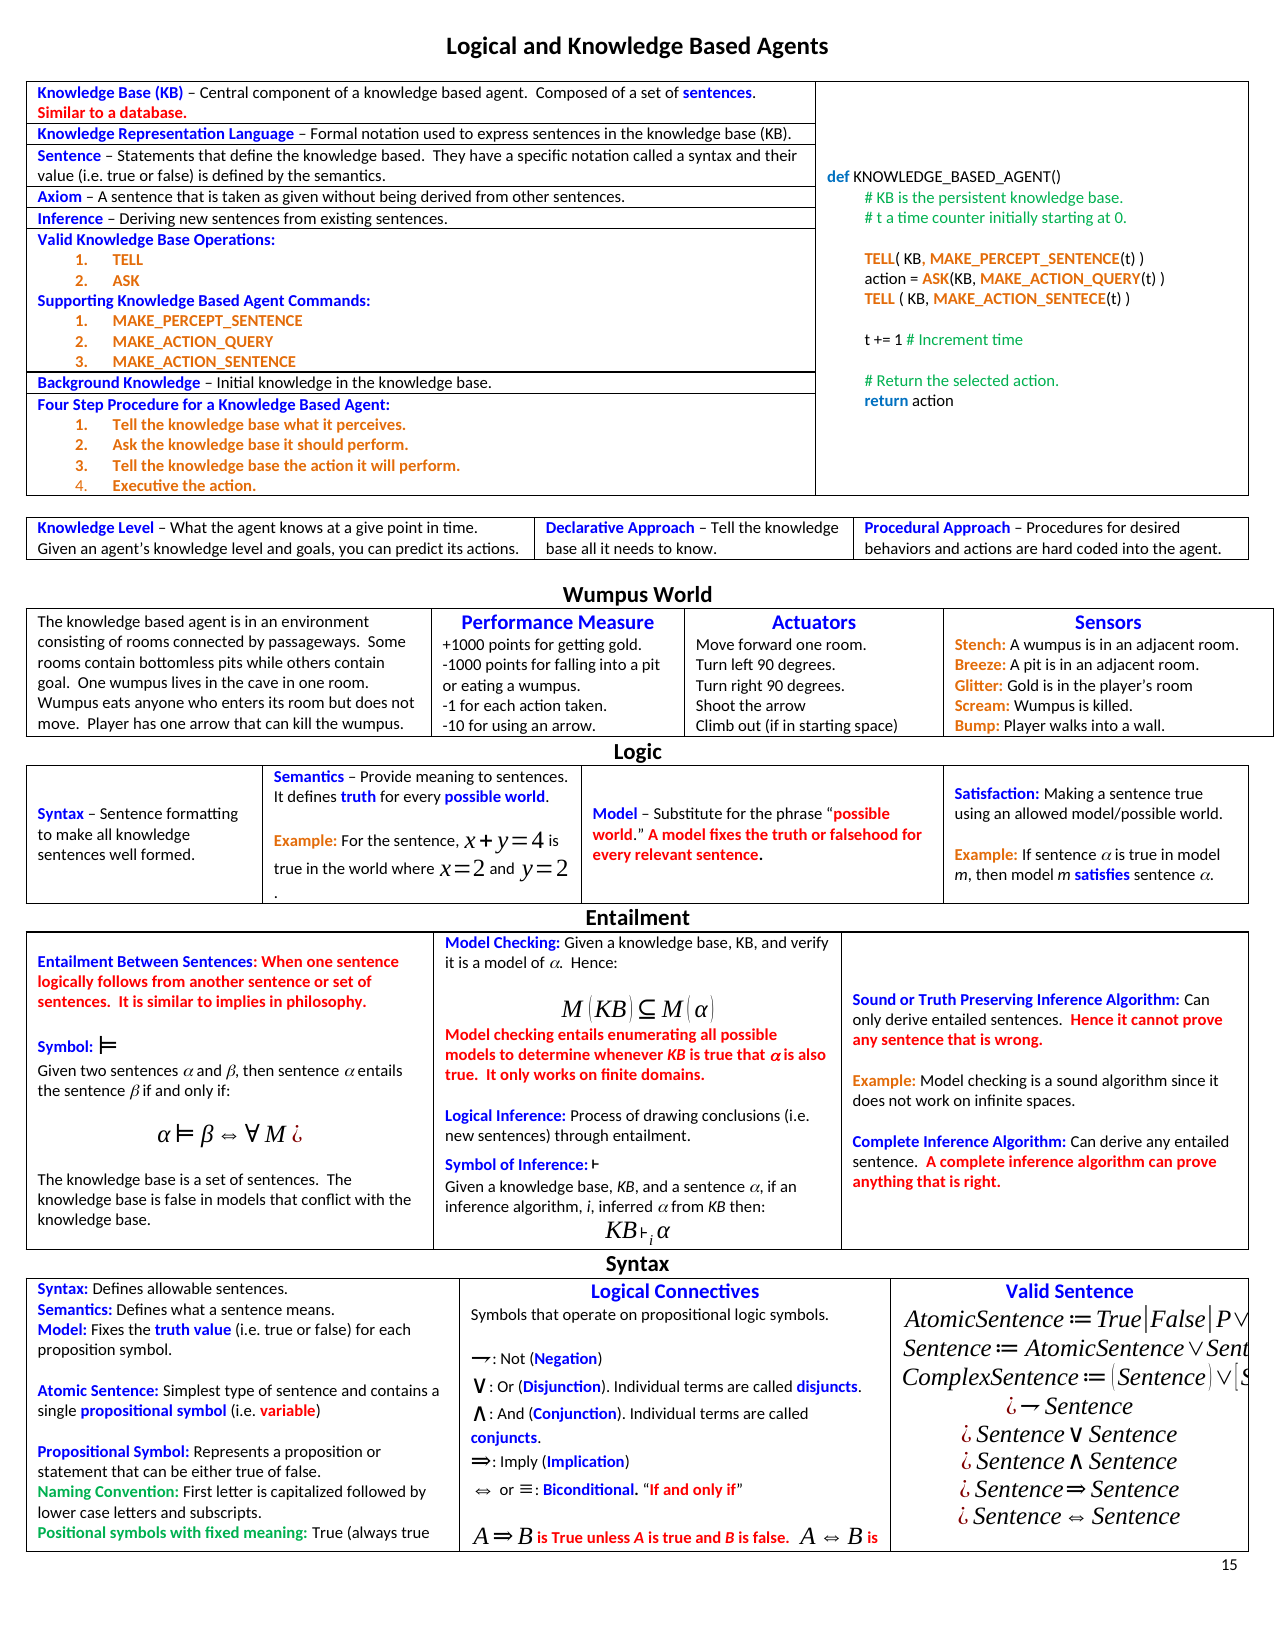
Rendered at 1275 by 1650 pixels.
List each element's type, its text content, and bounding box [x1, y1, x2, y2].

table_cell Axiom – A sentence that is taken as given without being derived from other sentences. [27, 187, 815, 207]
table_header Satisfaction: Making a sentence true using an allowed model/possible world. Example: If sentence is true in model m, then model m satisfies sentence . [944, 766, 1248, 902]
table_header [891, 1279, 1248, 1551]
text Logic [37, 737, 1237, 765]
text Syntax [37, 1250, 1237, 1277]
table_header Procedural Approach – Procedures for desired behaviors and actions are hard coded into the agent. [854, 518, 1248, 558]
table_header Declarative Approach – Tell the knowledge base all it needs to know. [535, 518, 853, 558]
table_header Knowledge Level – What the agent knows at a give point in time. Given an agent’s knowledge level and goals, you can predict its actions. [27, 518, 534, 558]
table_header Syntax – Sentence formatting to make all knowledge sentences well formed. [27, 766, 262, 902]
table_header Model Checking: Given a knowledge base, KB, and verify it is a model of . Hence: Model checking entails enumerating all possible models to determine whenever KB is true that is also true. It only works on finite domains. Logical Inference: Process of drawing conclusions (i.e. new sentences) through entailment. Symbol of Inference: ˫ Given a knowledge base, KB, and a sentence , if an inference algorithm, i, inferred from KB then: [434, 933, 841, 1248]
text Wumpus World [37, 580, 1237, 608]
table_header Actuators Move forward one room. Turn left 90 degrees. Turn right 90 degrees. Shoot the arrow Climb out (if in starting space) [685, 609, 943, 736]
table_header Entailment Between Sentences: When one sentence logically follows from another sentence or set of sentences. It is similar to implies in philosophy. Symbol: Given two sentences and , then sentence entails the sentence if and only if: The knowledge base is a set of sentences. The knowledge base is false in models that conflict with the knowledge base. [27, 933, 433, 1248]
table_header def KNOWLEDGE_BASED_AGENT() # KB is the persistent knowledge base. # t a time counter initially starting at 0. TELL( KB, MAKE_PERCEPT_SENTENCE(t) ) action = ASK(KB, MAKE_ACTION_QUERY(t) ) TELL ( KB, MAKE_ACTION_SENTECE(t) ) t += 1 # Increment time # Return the selected action. return action [816, 82, 1248, 495]
table_cell Knowledge Representation Language – Formal notation used to express sentences in the knowledge base (KB). [27, 124, 815, 144]
table_header Model – Substitute for the phrase “possible world.” A model fixes the truth or falsehood for every relevant sentence. [582, 766, 943, 902]
text Entailment [37, 904, 1237, 931]
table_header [460, 1279, 890, 1551]
table_header Sound or Truth Preserving Inference Algorithm: Can only derive entailed sentences. Hence it cannot prove any sentence that is wrong. Example: Model checking is a sound algorithm since it does not work on infinite spaces. Complete Inference Algorithm: Can derive any entailed sentence. A complete inference algorithm can prove anything that is right. [842, 933, 1248, 1248]
table_header Performance Measure +1000 points for getting gold. -1000 points for falling into a pit or eating a wumpus. -1 for each action taken. -10 for using an arrow. [432, 609, 684, 736]
table_header Semantics – Provide meaning to sentences. It defines truth for every possible world. Example: For the sentence, is true in the world where and . [263, 766, 581, 902]
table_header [27, 1279, 459, 1551]
table_cell Sentence – Statements that define the knowledge based. They have a specific notation called a syntax and their value (i.e. true or false) is defined by the semantics. [27, 145, 815, 186]
table_cell Valid Knowledge Base Operations: TELL ASK Supporting Knowledge Based Agent Commands: MAKE_PERCEPT_SENTENCE MAKE_ACTION_QUERY MAKE_ACTION_SENTENCE [27, 229, 815, 371]
table_cell Four Step Procedure for a Knowledge Based Agent: Tell the knowledge base what it perceives. Ask the knowledge base it should perform. Tell the knowledge base the action it will perform. Executive the action. [27, 394, 815, 495]
table_header Knowledge Base (KB) – Central component of a knowledge based agent. Composed of a set of sentences. Similar to a database. [27, 82, 815, 122]
table_header The knowledge based agent is in an environment consisting of rooms connected by passageways. Some rooms contain bottomless pits while others contain goal. One wumpus lives in the cave in one room. Wumpus eats anyone who enters its room but does not move. Player has one arrow that can kill the wumpus. [27, 609, 431, 736]
table_cell Background Knowledge – Initial knowledge in the knowledge base. [27, 373, 815, 393]
text Logical and Knowledge Based Agents [37, 30, 1237, 61]
table_cell Inference – Deriving new sentences from existing sentences. [27, 208, 815, 228]
table_header Sensors Stench: A wumpus is in an adjacent room. Breeze: A pit is in an adjacent room. Glitter: Gold is in the player’s room Scream: Wumpus is killed. Bump: Player walks into a wall. [944, 609, 1273, 736]
